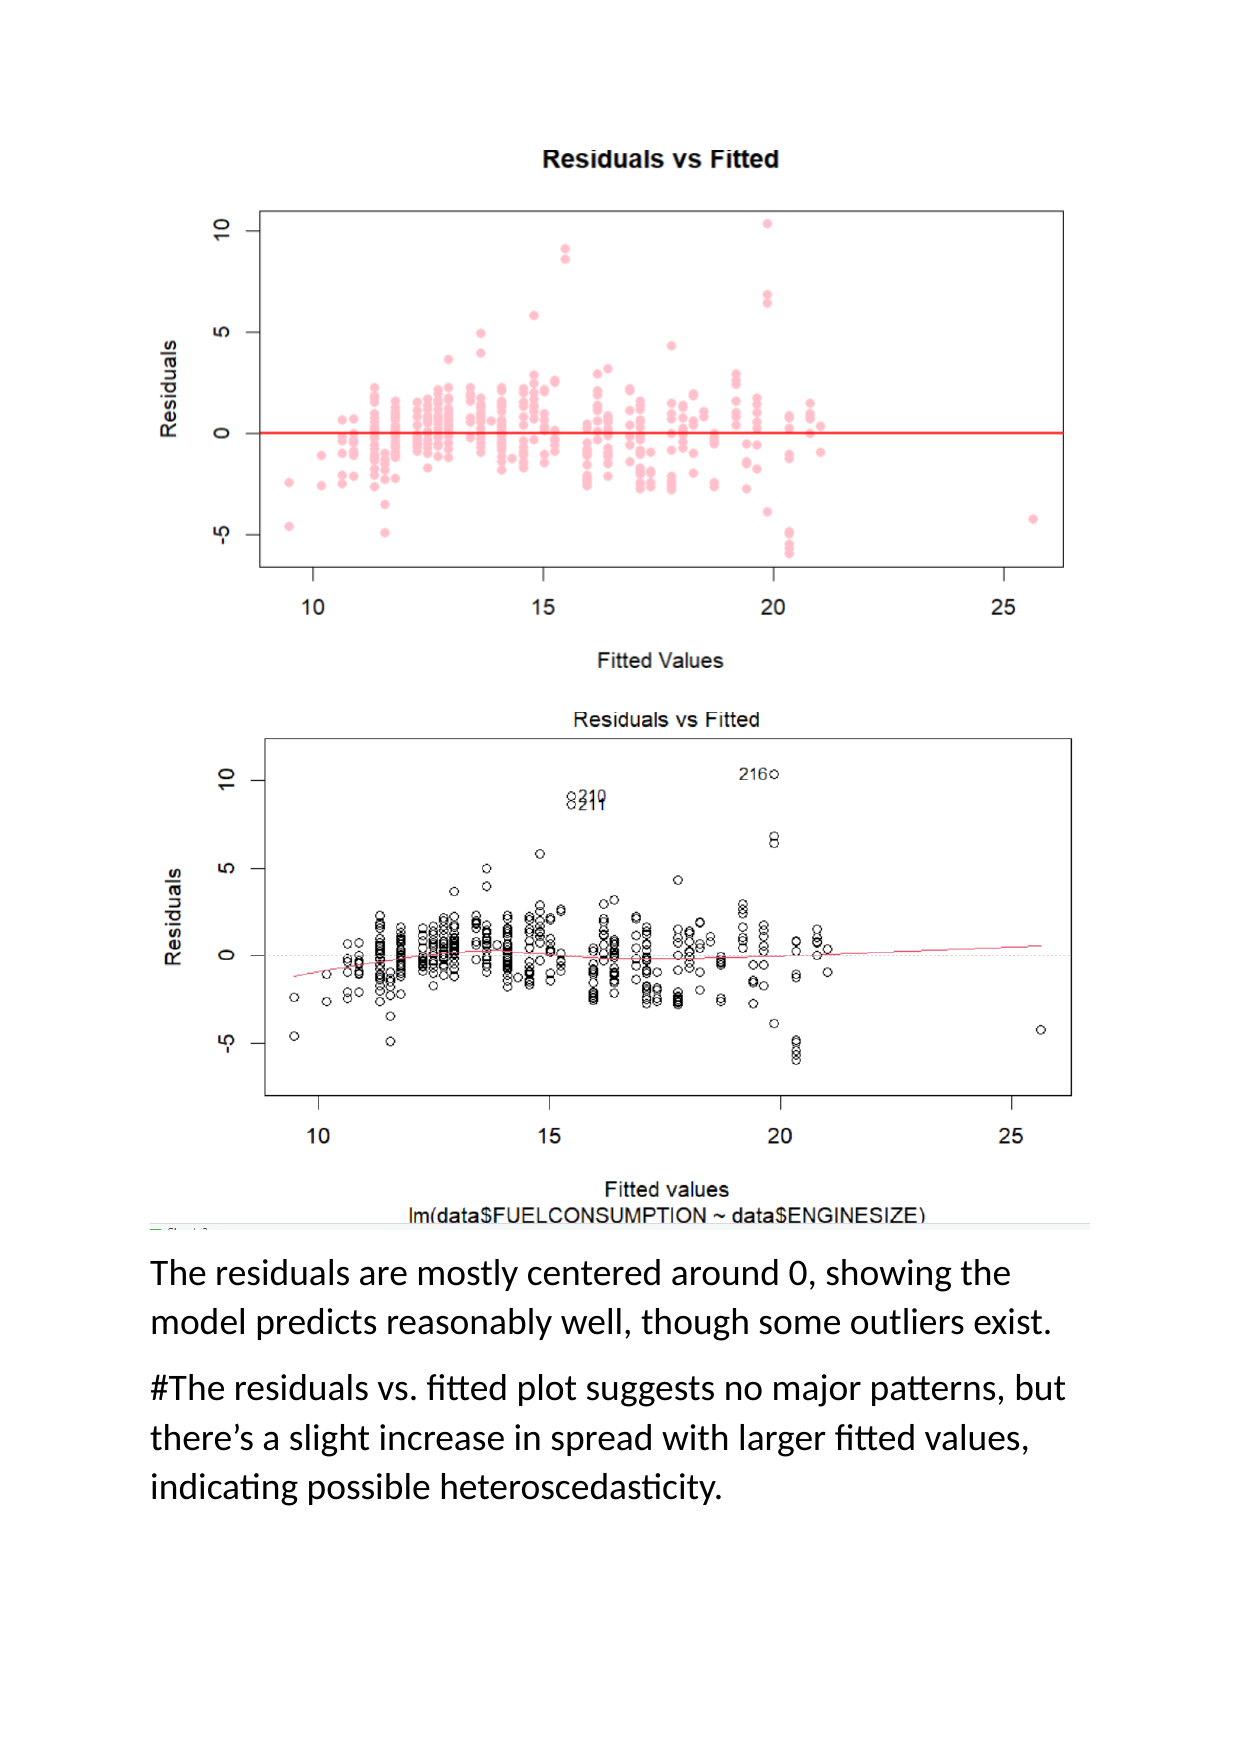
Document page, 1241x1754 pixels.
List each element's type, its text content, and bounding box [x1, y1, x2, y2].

picture [150, 150, 1091, 694]
text The residuals are mostly centered around 0, showing the model predicts reasonably well, though some outliers exist. [150, 1249, 1090, 1344]
text #The residuals vs. fitted plot suggests no major patterns, but there’s a slight increase in spread with larger fitted values, indicating possible heteroscedasticity. [150, 1364, 1090, 1509]
picture [150, 712, 1091, 1230]
